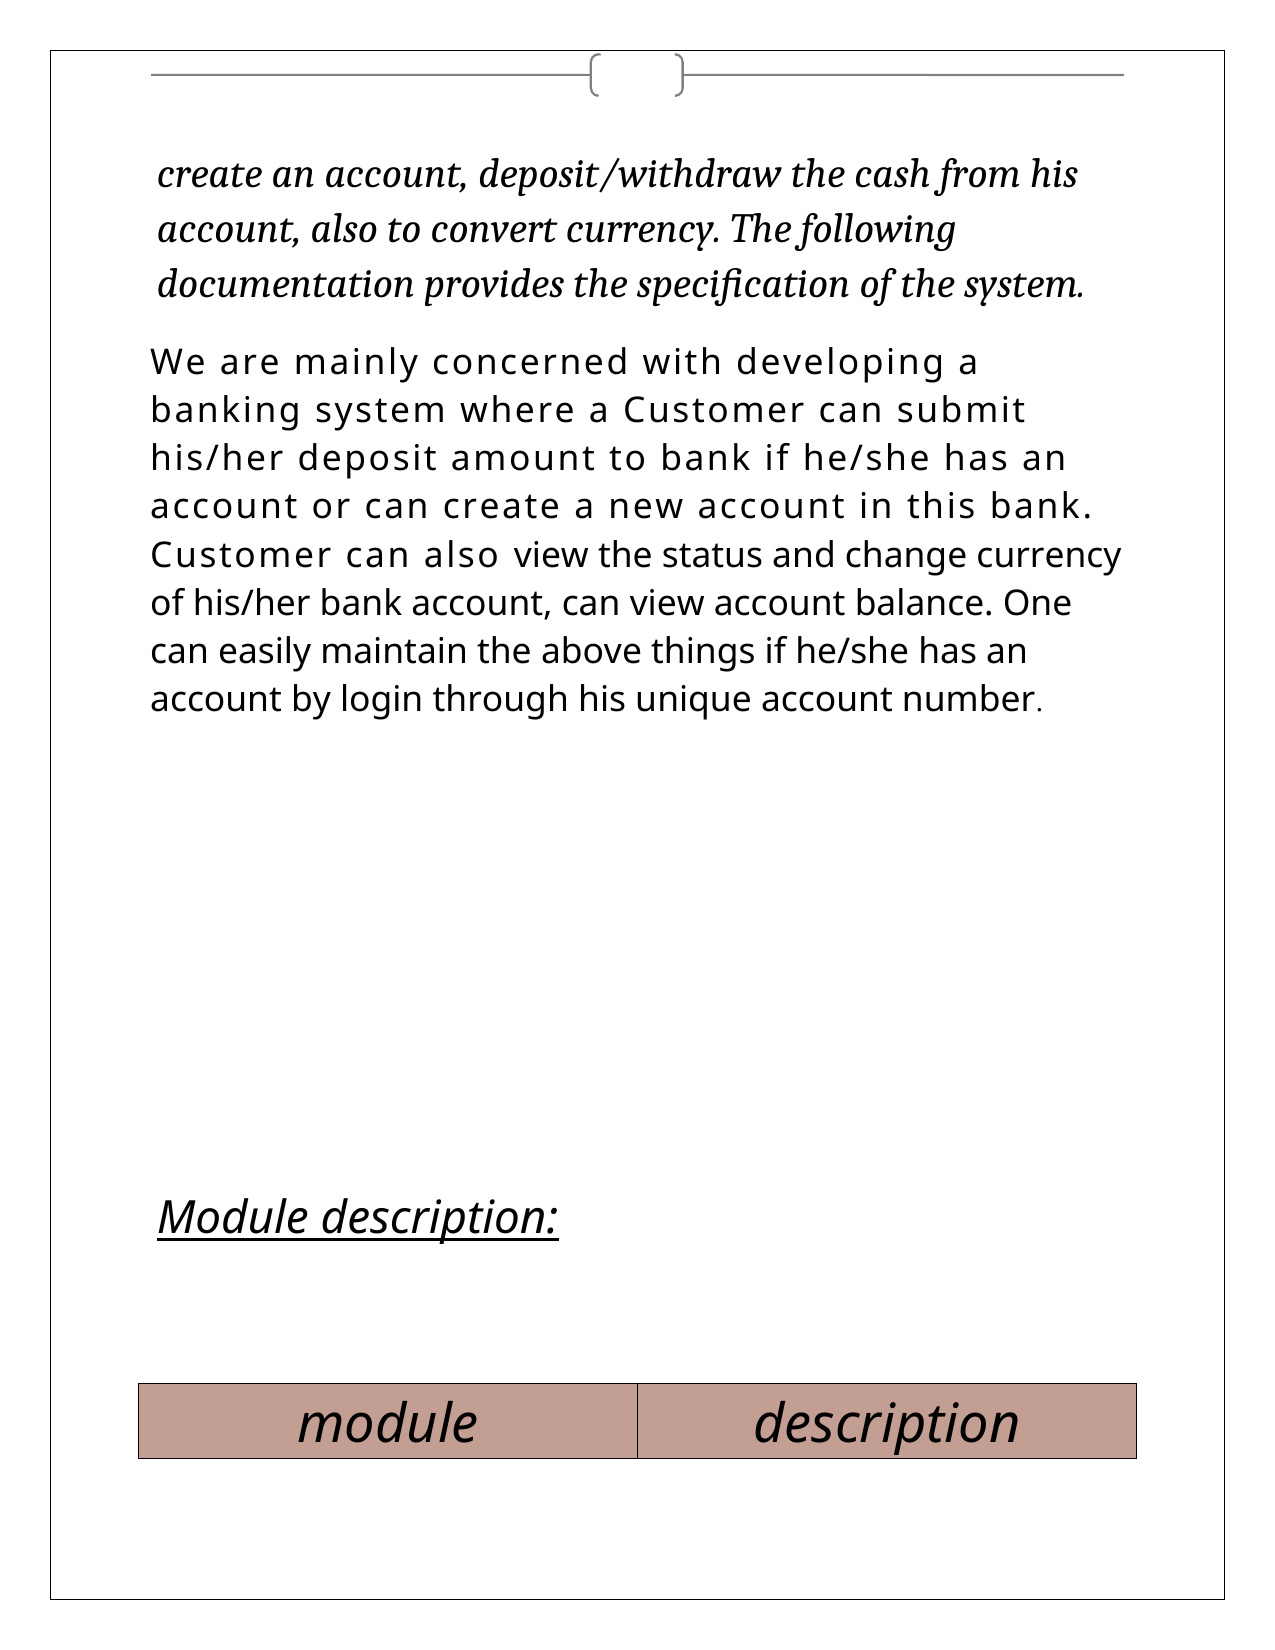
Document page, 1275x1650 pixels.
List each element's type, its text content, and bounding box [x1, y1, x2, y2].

text Module description: [157, 1185, 1125, 1247]
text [157, 150, 1125, 308]
table_header module [139, 1384, 637, 1458]
table_header description [638, 1384, 1136, 1458]
text We are mainly concerned with developing a banking system where a Customer can submit his/her deposit amount to bank if he/she has an account or can create a new account in this bank. Customer can also view the status and change currency of his/her bank account, can view account balance. One can easily maintain the above things if he/she has an account by login through his unique account number. [150, 336, 1125, 722]
